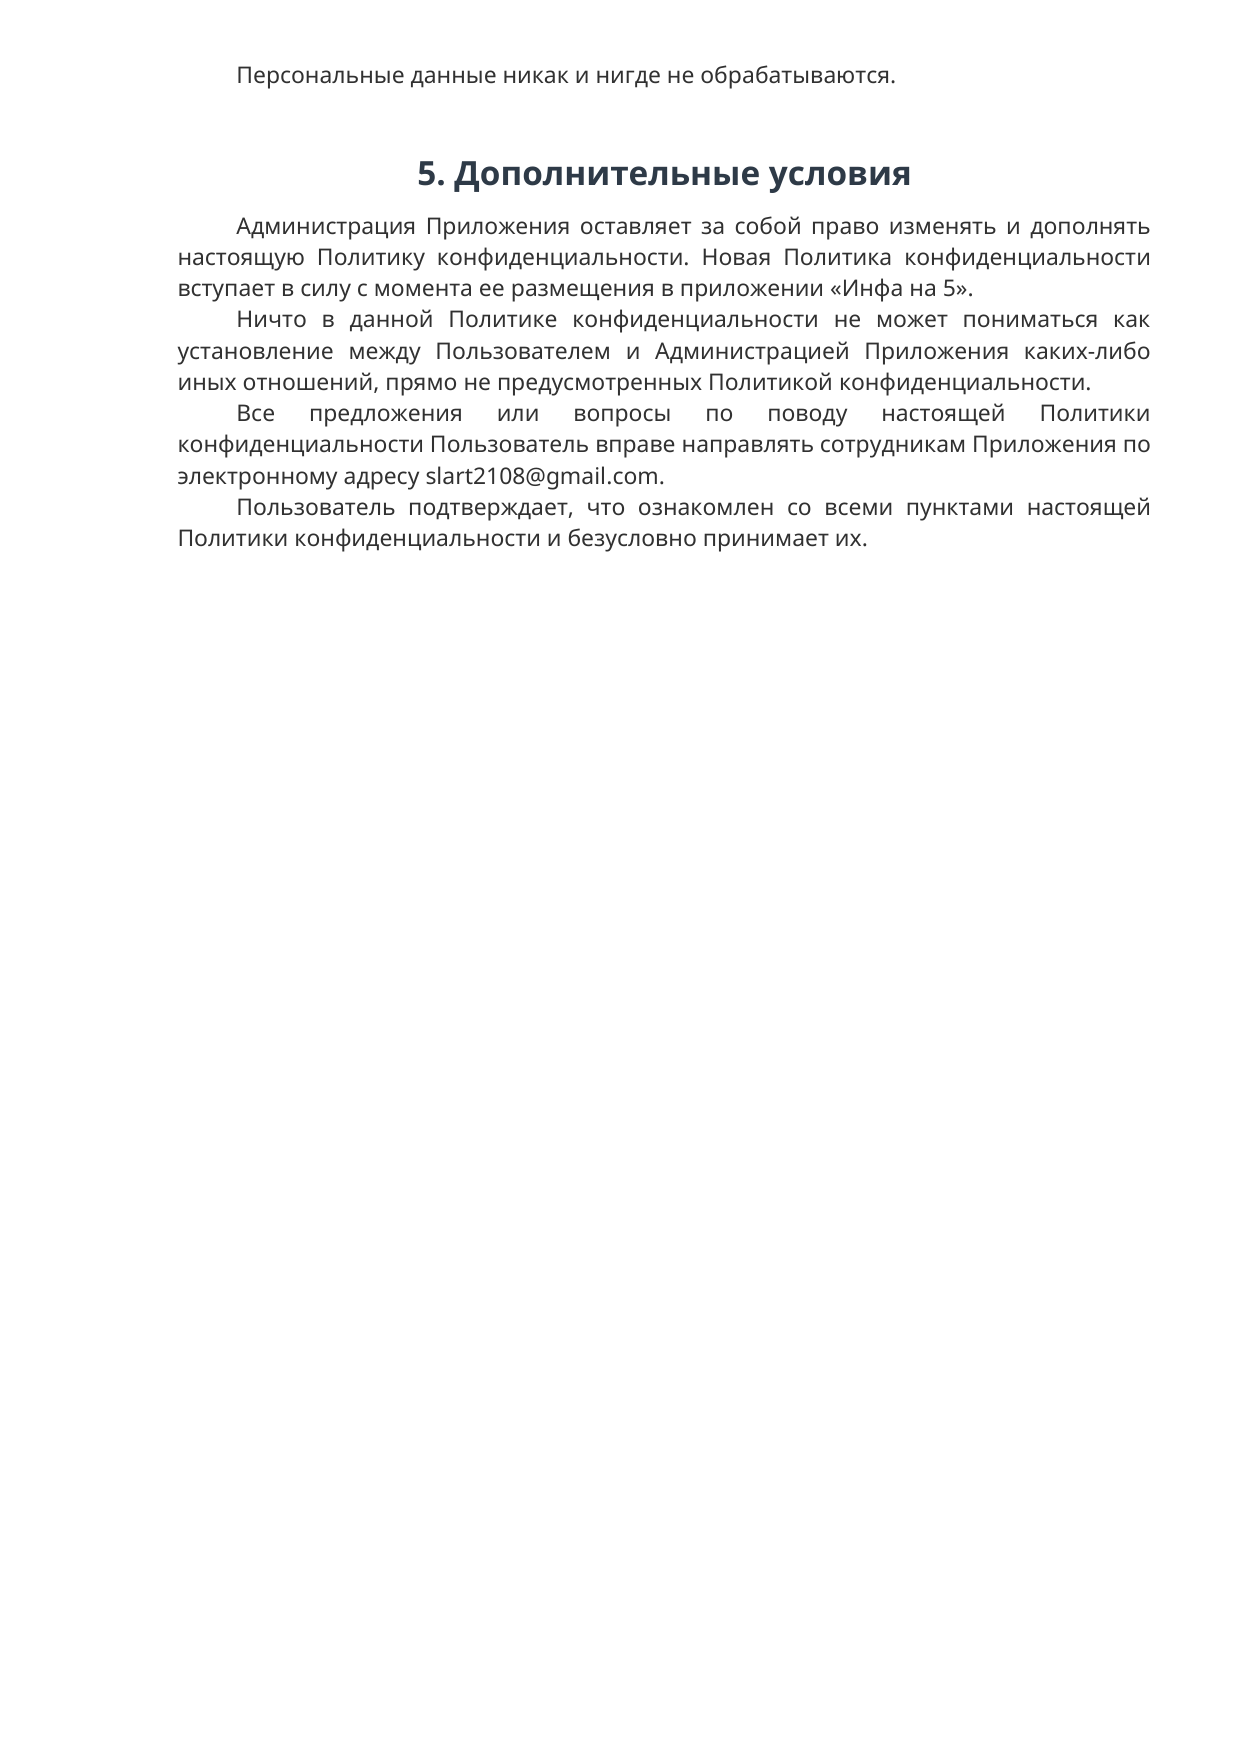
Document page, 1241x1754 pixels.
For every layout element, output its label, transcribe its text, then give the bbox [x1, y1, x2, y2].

text Все предложения или вопросы по поводу настоящей Политики конфиденциальности Пользователь вправе направлять сотрудникам Приложения по электронному адресу slart2108@gmail.com. [177, 397, 1152, 491]
text Ничто в данной Политике конфиденциальности не может пониматься как установление между Пользователем и Администрацией Приложения каких-либо иных отношений, прямо не предусмотренных Политикой конфиденциальности. [177, 303, 1152, 397]
text 5. Дополнительные условия [177, 150, 1152, 195]
text Пользователь подтверждает, что ознакомлен со всеми пунктами настоящей Политики конфиденциальности и безусловно принимает их. [177, 491, 1152, 553]
text Администрация Приложения оставляет за собой право изменять и дополнять настоящую Политику конфиденциальности. Новая Политика конфиденциальности вступает в силу с момента ее размещения в приложении «Инфа на 5». [177, 209, 1152, 303]
text Персональные данные никак и нигде не обрабатываются. [177, 59, 1152, 90]
